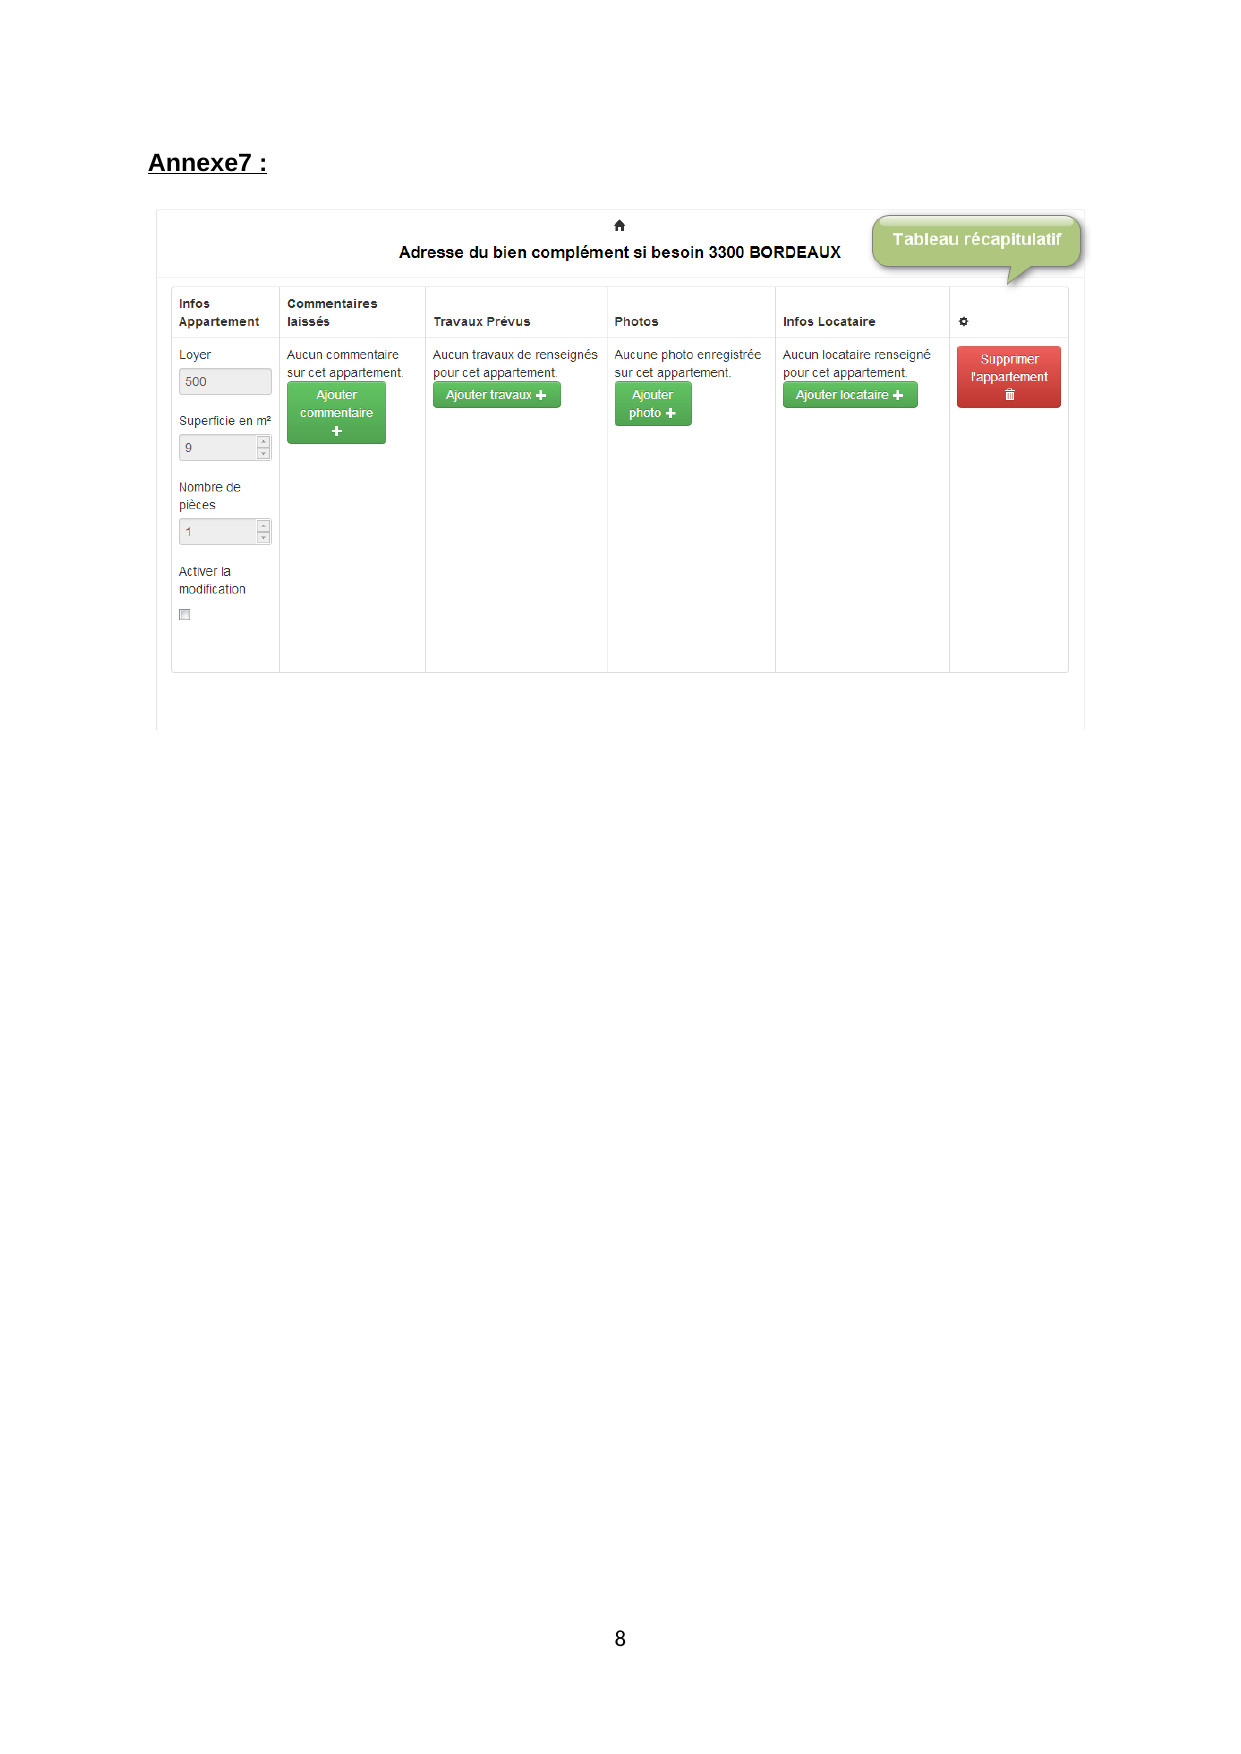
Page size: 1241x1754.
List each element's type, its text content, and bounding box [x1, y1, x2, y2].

text Annexe7 : [148, 148, 1093, 176]
picture [147, 201, 1093, 730]
